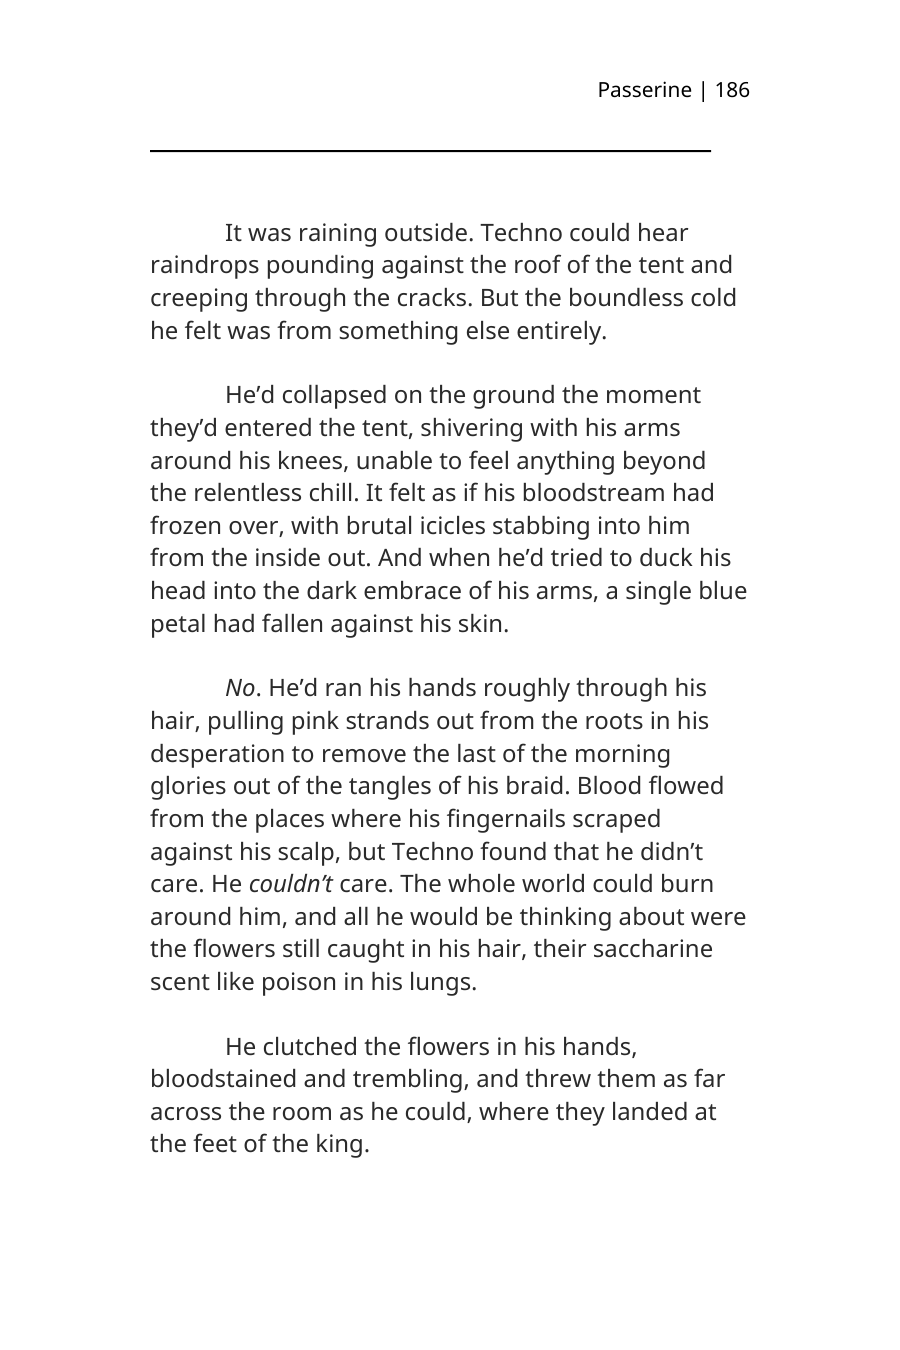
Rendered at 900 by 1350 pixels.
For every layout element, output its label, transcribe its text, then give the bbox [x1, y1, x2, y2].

text He clutched the flowers in his hands, bloodstained and trembling, and threw them as far across the room as he could, where they landed at the feet of the king. [150, 1029, 750, 1160]
text It was raining outside. Techno could hear raindrops pounding against the roof of the tent and creeping through the cracks. But the boundless cold he felt was from something else entirely. [150, 216, 750, 346]
text No. He’d ran his hands roughly through his hair, pulling pink strands out from the roots in his desperation to remove the last of the morning glories out of the tangles of his braid. Blood flowed from the places where his fingernails scraped against his scalp, but Techno found that he didn’t care. He couldn’t care. The whole world could burn around him, and all he would be thinking about were the flowers still caught in his hair, their saccharine scent like poison in his lungs. [150, 671, 750, 997]
text He’d collapsed on the ground the moment they’d entered the tent, shivering with his arms around his knees, unable to feel anything beyond the relentless chill. It felt as if his bloodstream had frozen over, with brutal icicles stabbing into him from the inside out. And when he’d tried to duck his head into the dark embrace of his arms, a single blue petal had fallen against his skin. [150, 378, 750, 639]
